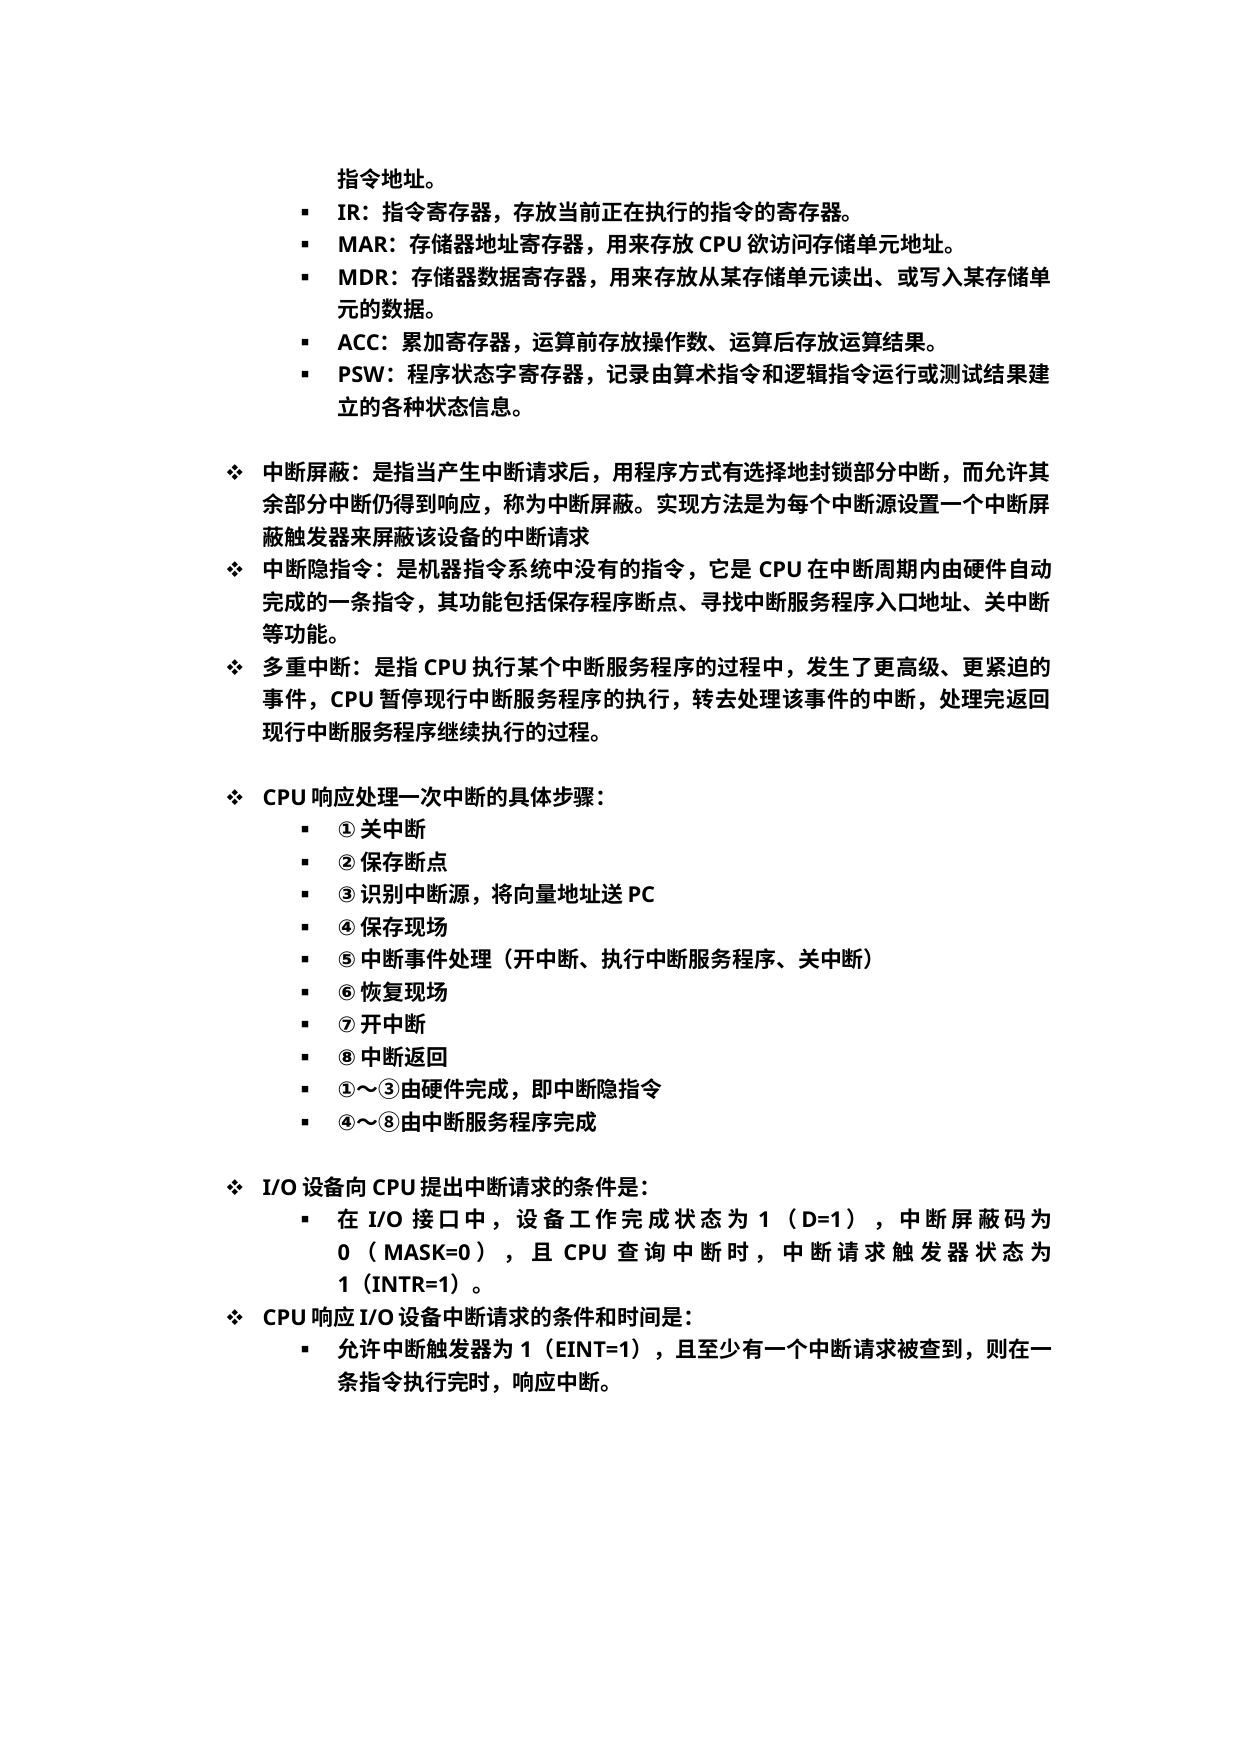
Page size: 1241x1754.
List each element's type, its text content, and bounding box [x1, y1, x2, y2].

list ①～③由硬件完成，即中断隐指令 [300, 1072, 1053, 1104]
list ACC：累加寄存器，运算前存放操作数、运算后存放运算结果。 [300, 324, 1053, 357]
list ⑤中断事件处理（开中断、执行中断服务程序、关中断） [300, 942, 1053, 974]
list MDR：存储器数据寄存器，用来存放从某存储单元读出、或写入某存储单元的数据。 [300, 259, 1053, 324]
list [300, 162, 1053, 194]
list 中断屏蔽：是指当产生中断请求后，用程序方式有选择地封锁部分中断，而允许其余部分中断仍得到响应，称为中断屏蔽。实现方法是为每个中断源设置一个中断屏蔽触发器来屏蔽该设备的中断请求 [225, 454, 1053, 552]
list ④～⑧由中断服务程序完成 [300, 1104, 1053, 1137]
list 在I/O接口中，设备工作完成状态为1（D=1），中断屏蔽码为0（MASK=0），且CPU查询中断时，中断请求触发器状态为1（INTR=1）。 [300, 1202, 1053, 1299]
list ⑦开中断 [300, 1007, 1053, 1039]
list ⑥恢复现场 [300, 974, 1053, 1007]
list ②保存断点 [300, 844, 1053, 877]
list ⑧中断返回 [300, 1039, 1053, 1072]
list MAR：存储器地址寄存器，用来存放CPU欲访问存储单元地址。 [300, 227, 1053, 259]
list IR：指令寄存器，存放当前正在执行的指令的寄存器。 [300, 194, 1053, 227]
list 允许中断触发器为1（EINT=1），且至少有一个中断请求被查到，则在一条指令执行完时，响应中断。 [300, 1332, 1053, 1397]
list ④保存现场 [300, 909, 1053, 942]
list ①关中断 [300, 812, 1053, 844]
list CPU响应处理一次中断的具体步骤： [225, 779, 1053, 812]
list CPU响应I/O设备中断请求的条件和时间是： [225, 1299, 1053, 1332]
list ③识别中断源，将向量地址送PC [300, 877, 1053, 909]
list I/O设备向CPU提出中断请求的条件是： [225, 1169, 1053, 1202]
list 中断隐指令：是机器指令系统中没有的指令，它是CPU在中断周期内由硬件自动完成的一条指令，其功能包括保存程序断点、寻找中断服务程序入口地址、关中断等功能。 [225, 552, 1053, 649]
list PSW：程序状态字寄存器，记录由算术指令和逻辑指令运行或测试结果建立的各种状态信息。 [300, 357, 1053, 422]
list 多重中断：是指CPU执行某个中断服务程序的过程中，发生了更高级、更紧迫的事件，CPU暂停现行中断服务程序的执行，转去处理该事件的中断，处理完返回现行中断服务程序继续执行的过程。 [225, 649, 1053, 747]
